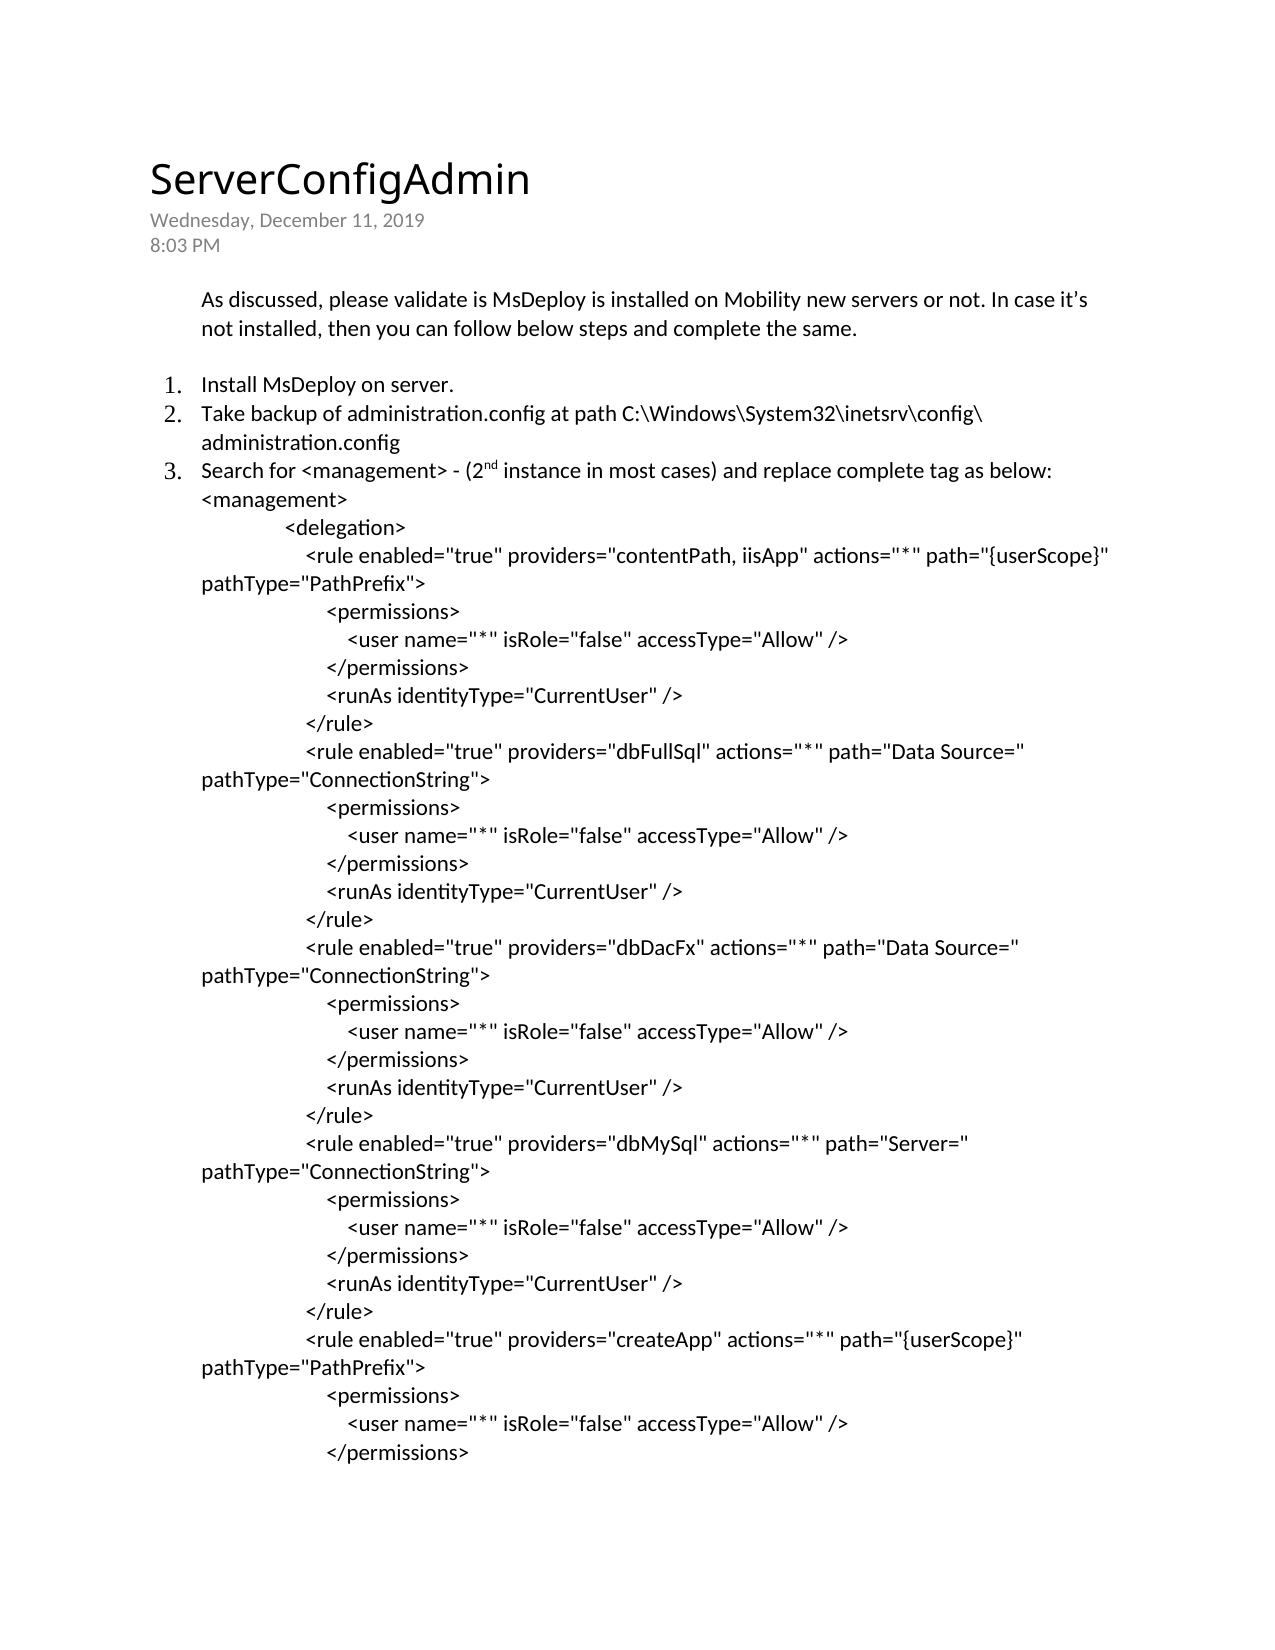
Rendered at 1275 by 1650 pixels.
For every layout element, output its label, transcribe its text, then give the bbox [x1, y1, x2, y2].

text 8:03 PM [150, 232, 1125, 258]
text </rule> [201, 905, 1125, 933]
text <user name="*" isRole="false" accessType="Allow" /> [201, 1213, 1125, 1241]
text <runAs identityType="CurrentUser" /> [201, 1269, 1125, 1297]
text <permissions> [201, 989, 1125, 1017]
text </permissions> [201, 653, 1125, 681]
text <permissions> [201, 597, 1125, 625]
text </permissions> [201, 1045, 1125, 1073]
text <runAs identityType="CurrentUser" /> [201, 1073, 1125, 1101]
text <rule enabled="true" providers="createApp" actions="*" path="{userScope}" pathType="PathPrefix"> [201, 1326, 1125, 1382]
text </permissions> [201, 1241, 1125, 1269]
text <runAs identityType="CurrentUser" /> [201, 877, 1125, 905]
text ServerConfigAdmin [150, 150, 1125, 207]
text <runAs identityType="CurrentUser" /> [201, 681, 1125, 709]
text <permissions> [201, 1382, 1125, 1409]
text <permissions> [201, 793, 1125, 821]
text As discussed, please validate is MsDeploy is installed on Mobility new servers or not. In case it’s not installed, then you can follow below steps and complete the same. [201, 286, 1125, 342]
text </rule> [201, 1101, 1125, 1129]
text <rule enabled="true" providers="contentPath, iisApp" actions="*" path="{userScope}" pathType="PathPrefix"> [201, 541, 1125, 597]
text <management> [201, 485, 1125, 513]
text </rule> [201, 1297, 1125, 1326]
list Take backup of administration.config at path C:\Windows\System32\inetsrv\config\administration.config [164, 399, 1125, 456]
list Install MsDeploy on server. [164, 370, 1125, 399]
text <rule enabled="true" providers="dbDacFx" actions="*" path="Data Source=" pathType="ConnectionString"> [201, 933, 1125, 989]
text <user name="*" isRole="false" accessType="Allow" /> [201, 1017, 1125, 1045]
text <user name="*" isRole="false" accessType="Allow" /> [201, 625, 1125, 653]
text <delegation> [201, 513, 1125, 541]
text <user name="*" isRole="false" accessType="Allow" /> [201, 821, 1125, 849]
list Search for <management> - (2nd instance in most cases) and replace complete tag as below: [164, 456, 1125, 485]
text <rule enabled="true" providers="dbFullSql" actions="*" path="Data Source=" pathType="ConnectionString"> [201, 737, 1125, 793]
text <rule enabled="true" providers="dbMySql" actions="*" path="Server=" pathType="ConnectionString"> [201, 1129, 1125, 1185]
text <user name="*" isRole="false" accessType="Allow" /> [201, 1409, 1125, 1438]
text </permissions> [201, 1438, 1125, 1466]
text </permissions> [201, 849, 1125, 877]
text <permissions> [201, 1185, 1125, 1213]
text Wednesday, December 11, 2019 [150, 207, 1125, 232]
text </rule> [201, 709, 1125, 737]
